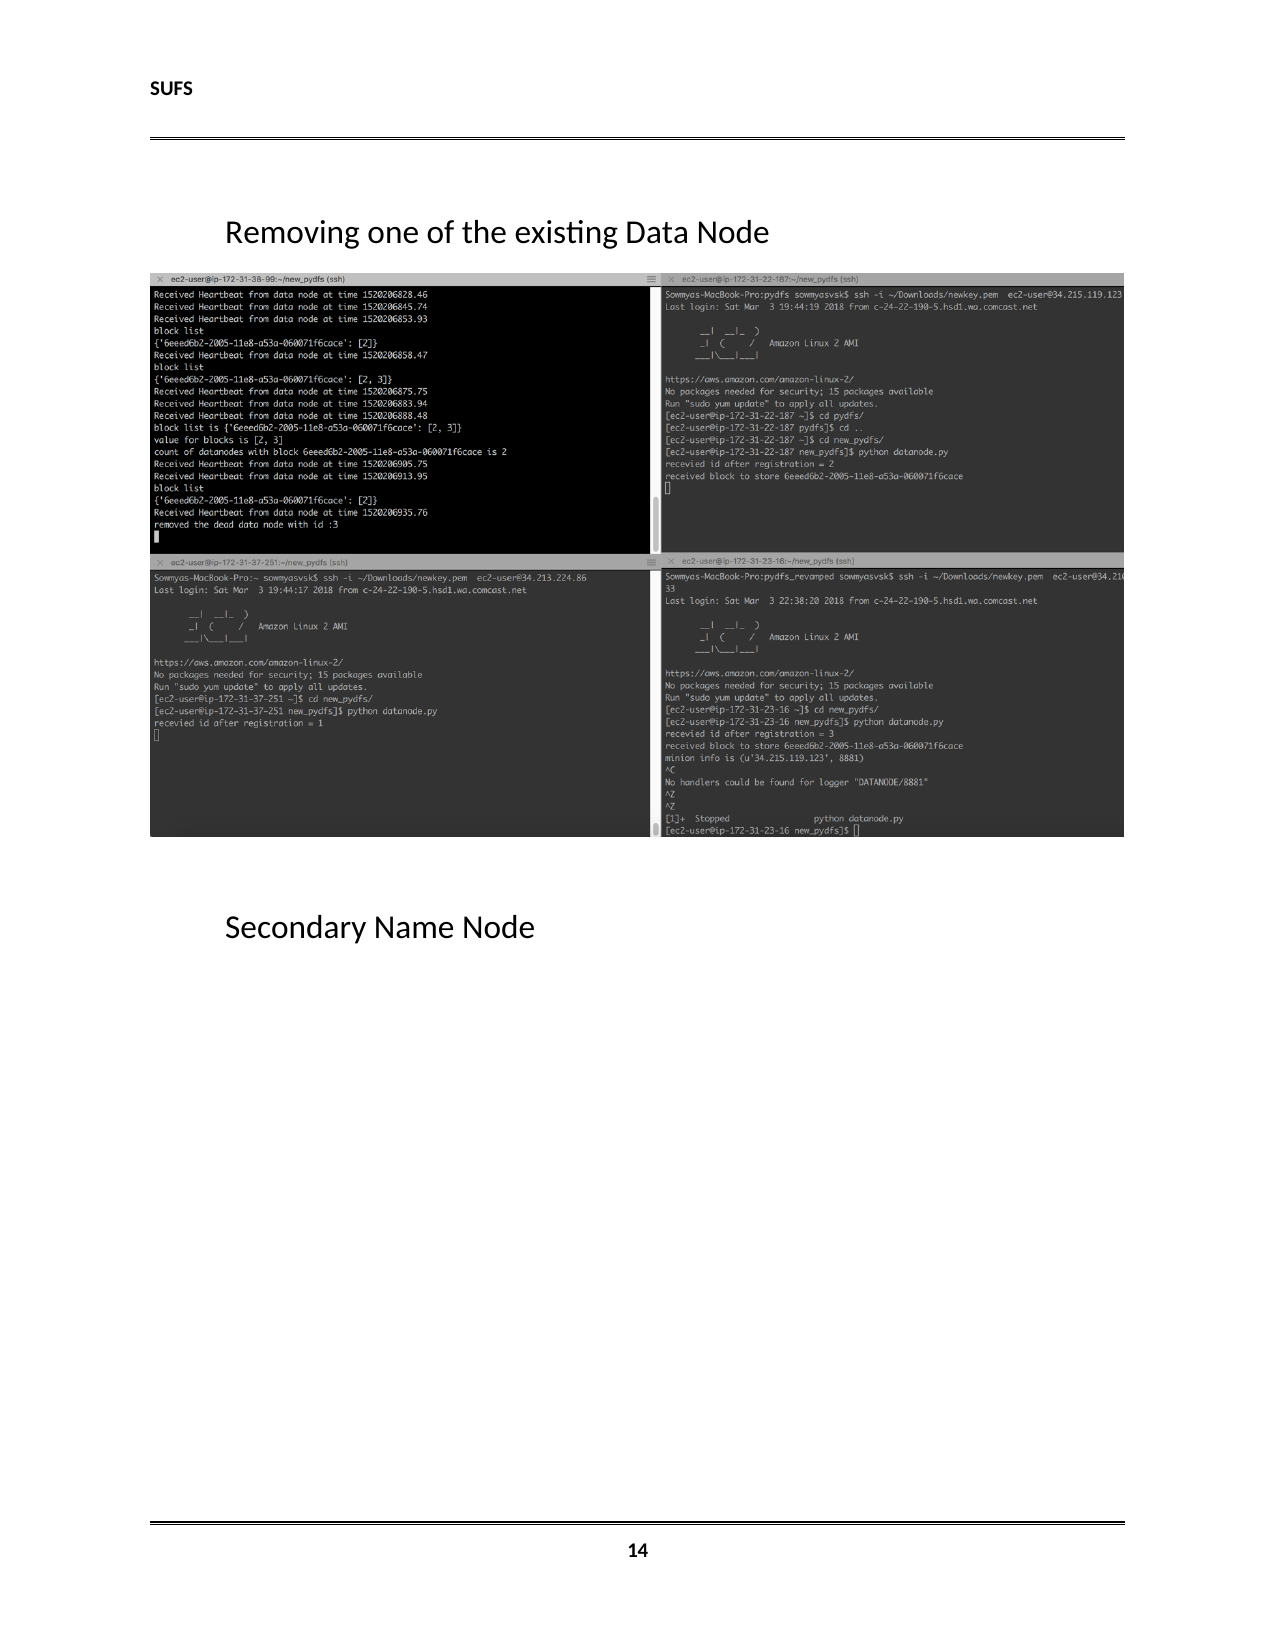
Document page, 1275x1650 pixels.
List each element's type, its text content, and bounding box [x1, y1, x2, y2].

text Removing one of the existing Data Node [150, 212, 1125, 252]
text Secondary Name Node [150, 907, 1125, 947]
picture [150, 273, 1124, 837]
